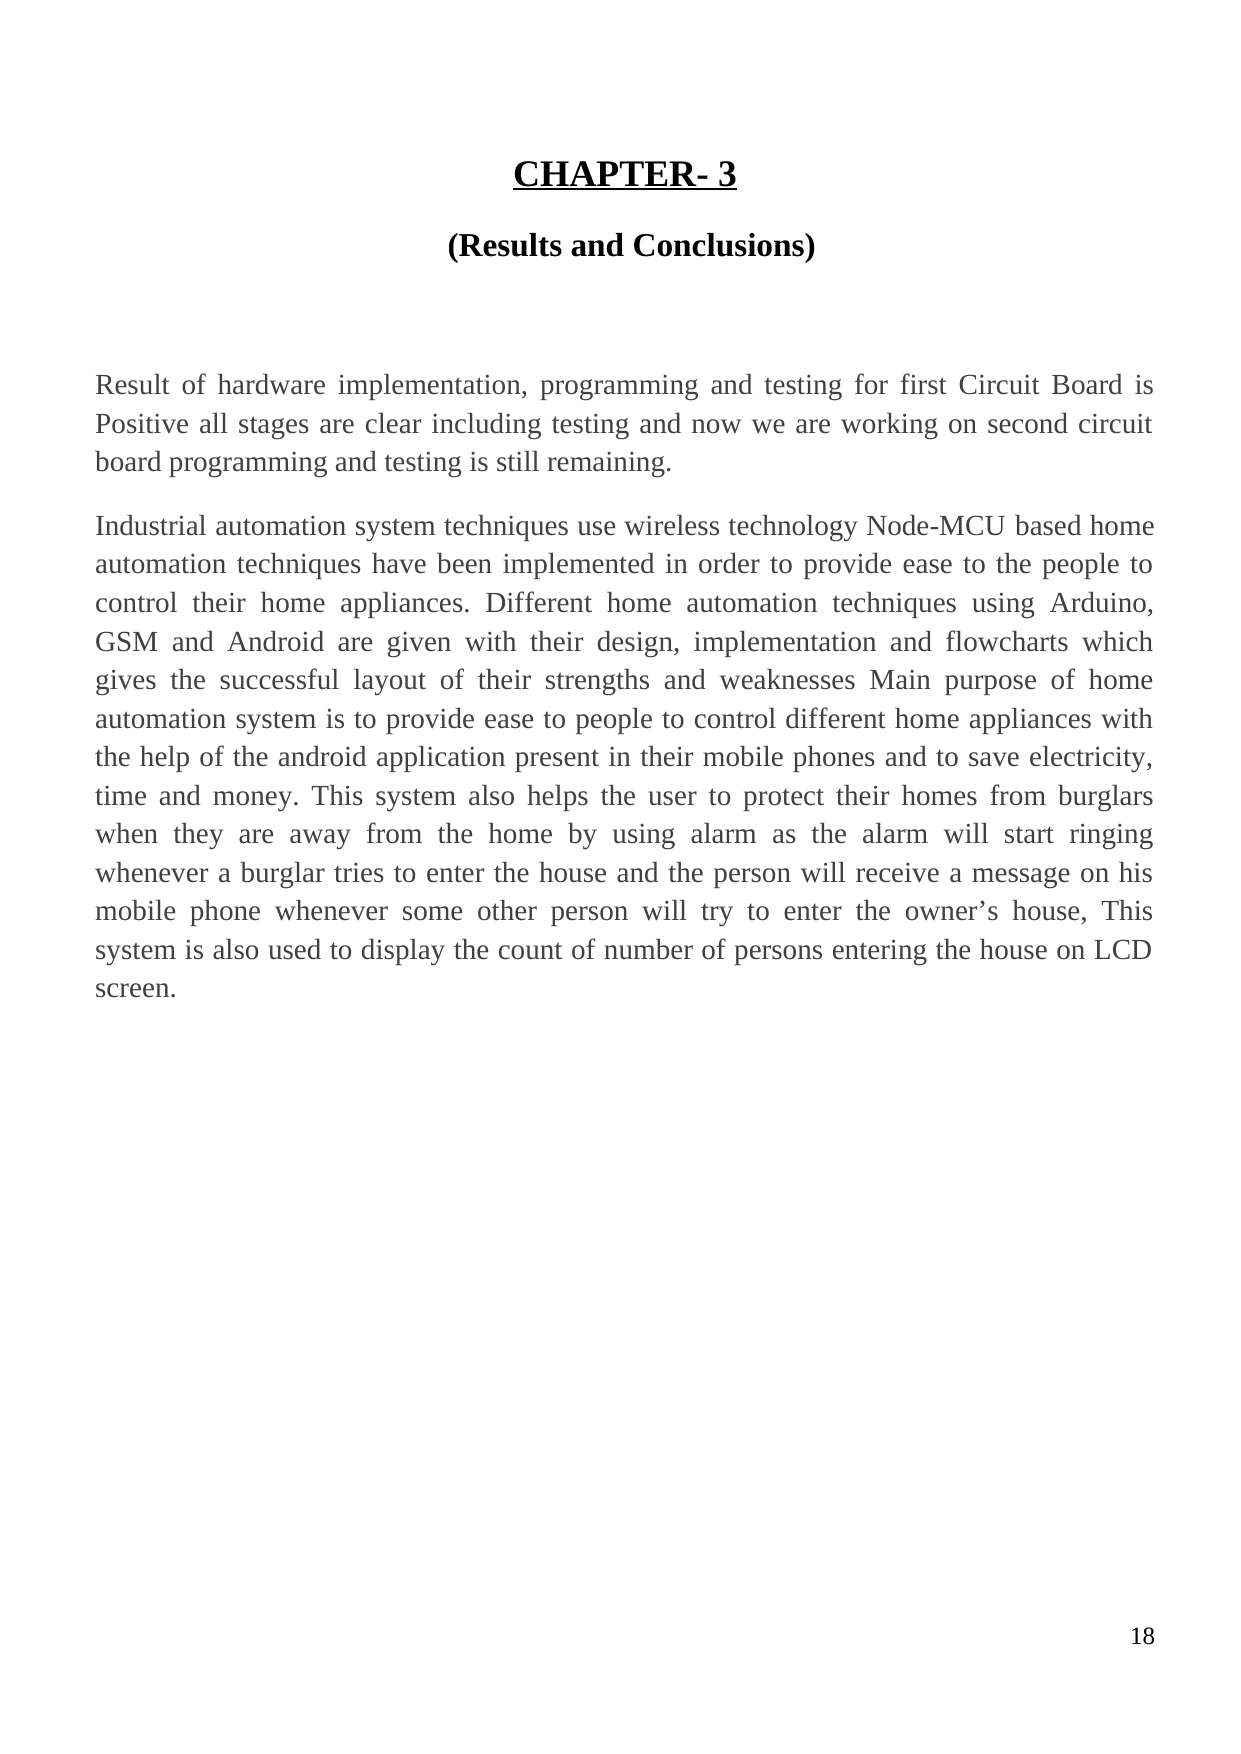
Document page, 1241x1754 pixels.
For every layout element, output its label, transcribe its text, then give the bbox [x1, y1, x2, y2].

text CHAPTER- 3 [95, 151, 1155, 194]
text Result of hardware implementation, programming and testing for first Circuit Board is Positive all stages are clear including testing and now we are working on second circuit board programming and testing is still remaining. [95, 367, 1155, 478]
text (Results and Conclusions) [95, 226, 1155, 264]
text Industrial automation system techniques use wireless technology Node-MCU based home automation techniques have been implemented in order to provide ease to the people to control their home appliances. Different home automation techniques using Arduino, GSM and Android are given with their design, implementation and flowcharts which gives the successful layout of their strengths and weaknesses Main purpose of home automation system is to provide ease to people to control different home appliances with the help of the android application present in their mobile phones and to save electricity, time and money. This system also helps the user to protect their homes from burglars when they are away from the home by using alarm as the alarm will start ringing whenever a burglar tries to enter the house and the person will receive a message on his mobile phone whenever some other person will try to enter the owner’s house, This system is also used to display the count of number of persons entering the house on LCD screen. [95, 508, 1155, 1004]
